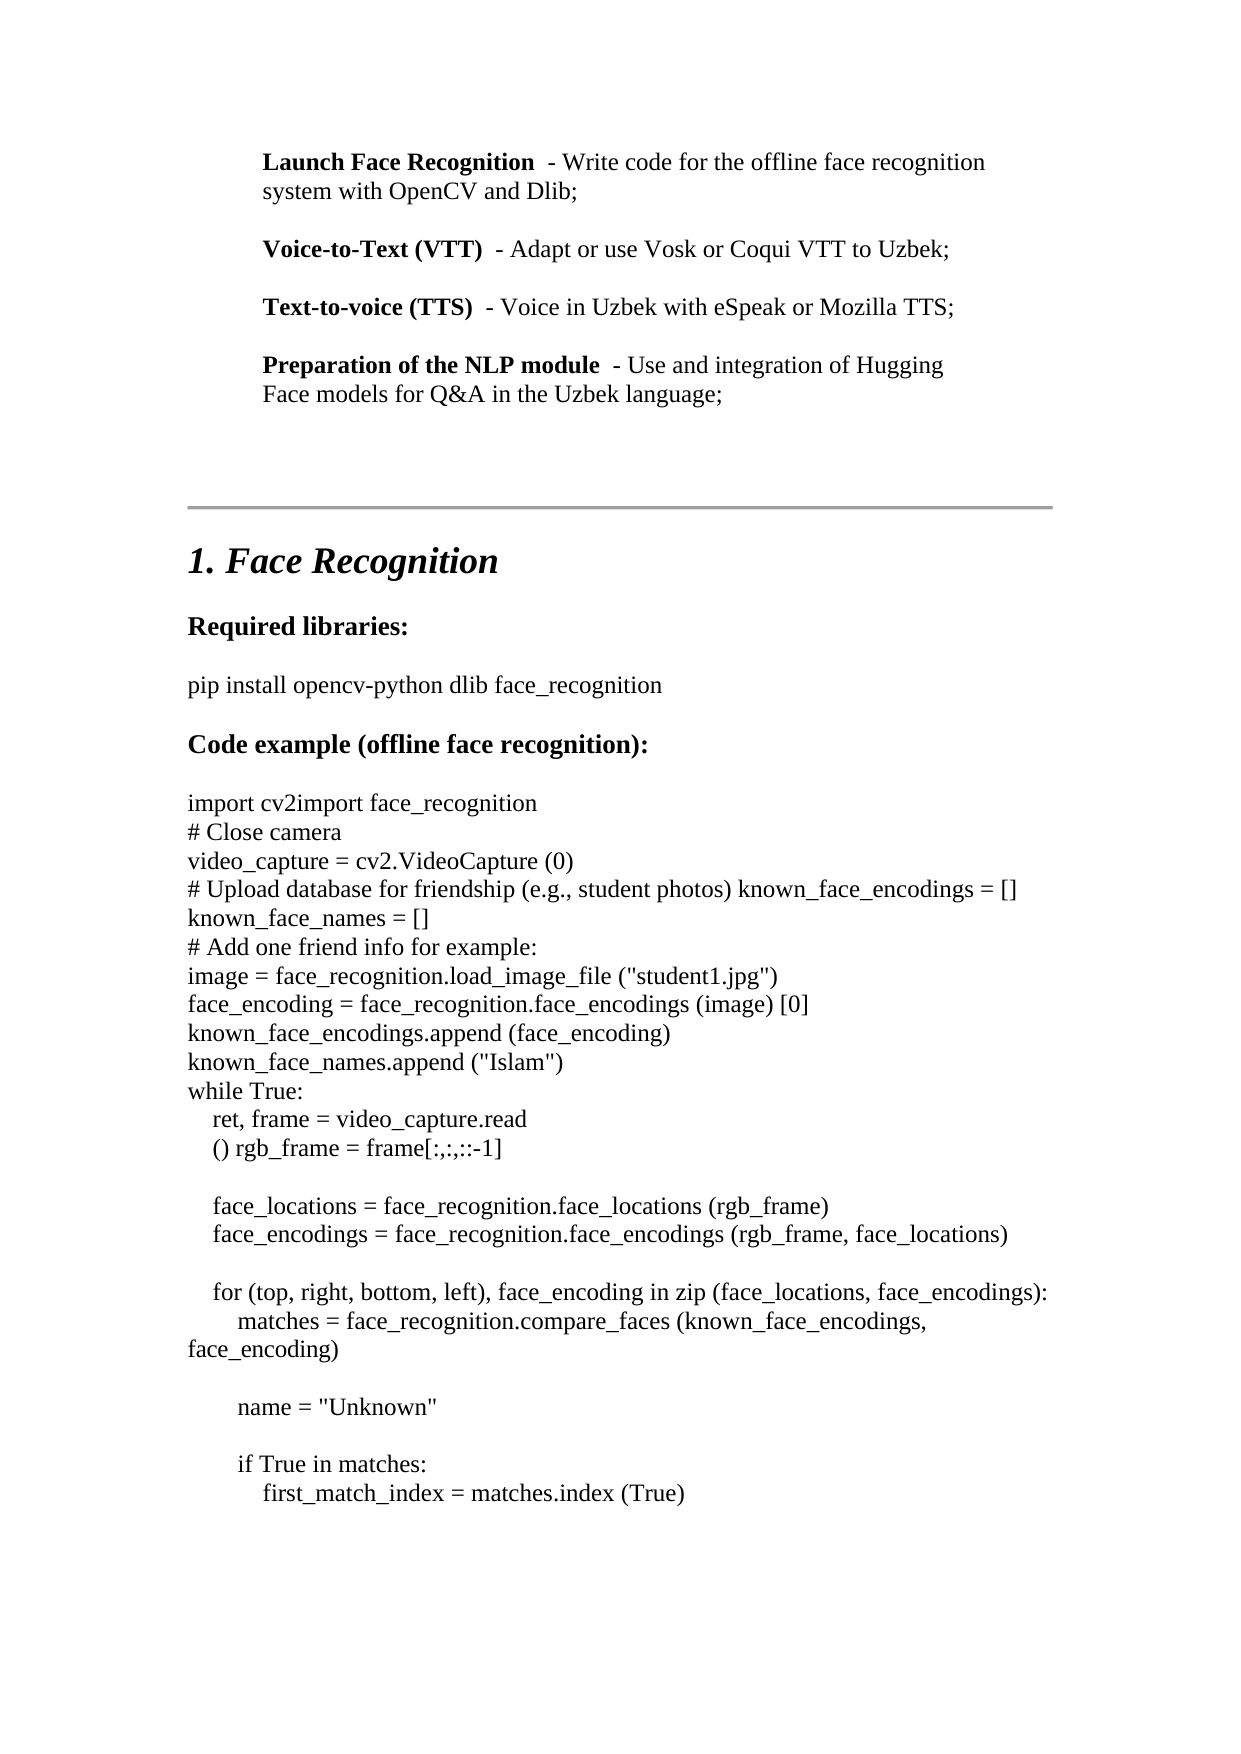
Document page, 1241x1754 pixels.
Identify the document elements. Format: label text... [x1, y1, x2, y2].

subtitle Code example (offline face recognition): [187, 728, 1078, 759]
text import cv2import face_recognition # Close camera [187, 788, 544, 846]
text image = face_recognition.load_image_file ("student1.jpg") face_encoding = face_recognition.face_encodings (image) [0] known_face_encodings.append (face_encoding) known_face_names.append ("Islam") [187, 961, 915, 1076]
subtitle Required libraries: [187, 610, 1078, 641]
text face_encoding) [187, 1334, 1078, 1363]
text while True: [187, 1076, 1078, 1104]
text for (top, right, bottom, left), face_encoding in zip (face_locations, face_encodings): matches = face_recognition.compare_faces (known_face_encodings, [212, 1277, 1078, 1334]
text # Upload database for friendship (e.g., student photos) known_face_encodings = [] [187, 874, 1078, 903]
text face_locations = face_recognition.face_locations (rgb_frame) [212, 1191, 1078, 1219]
text ret, frame = video_capture.read () rgb_frame = frame[:,:,::-1] [212, 1104, 544, 1162]
text face_encodings = face_recognition.face_encodings (rgb_frame, face_locations) [212, 1219, 1078, 1248]
text pip install opencv-python dlib face_recognition [187, 670, 1078, 699]
text video_capture = cv2.VideoCapture (0) [187, 846, 1078, 874]
text Voice-to-Text (VTT) - Adapt or use Vosk or Coqui VTT to Uzbek; [262, 234, 1045, 263]
text Preparation of the NLP module - Use and integration of Hugging Face models for Q&A in the Uzbek language; [262, 350, 979, 407]
text Text-to-voice (TTS) - Voice in Uzbek with eSpeak or Mozilla TTS; [262, 292, 1045, 321]
text name = "Unknown" if True in matches: [237, 1363, 453, 1478]
text # Add one friend info for example: [187, 932, 1078, 961]
text Launch Face Recognition - Write code for the offline face recognition system with OpenCV and Dlib; [262, 147, 1045, 205]
text known_face_names = [] [187, 903, 1078, 932]
text first_match_index = matches.index (True) [262, 1478, 1078, 1507]
subtitle Face Recognition [187, 538, 1078, 581]
